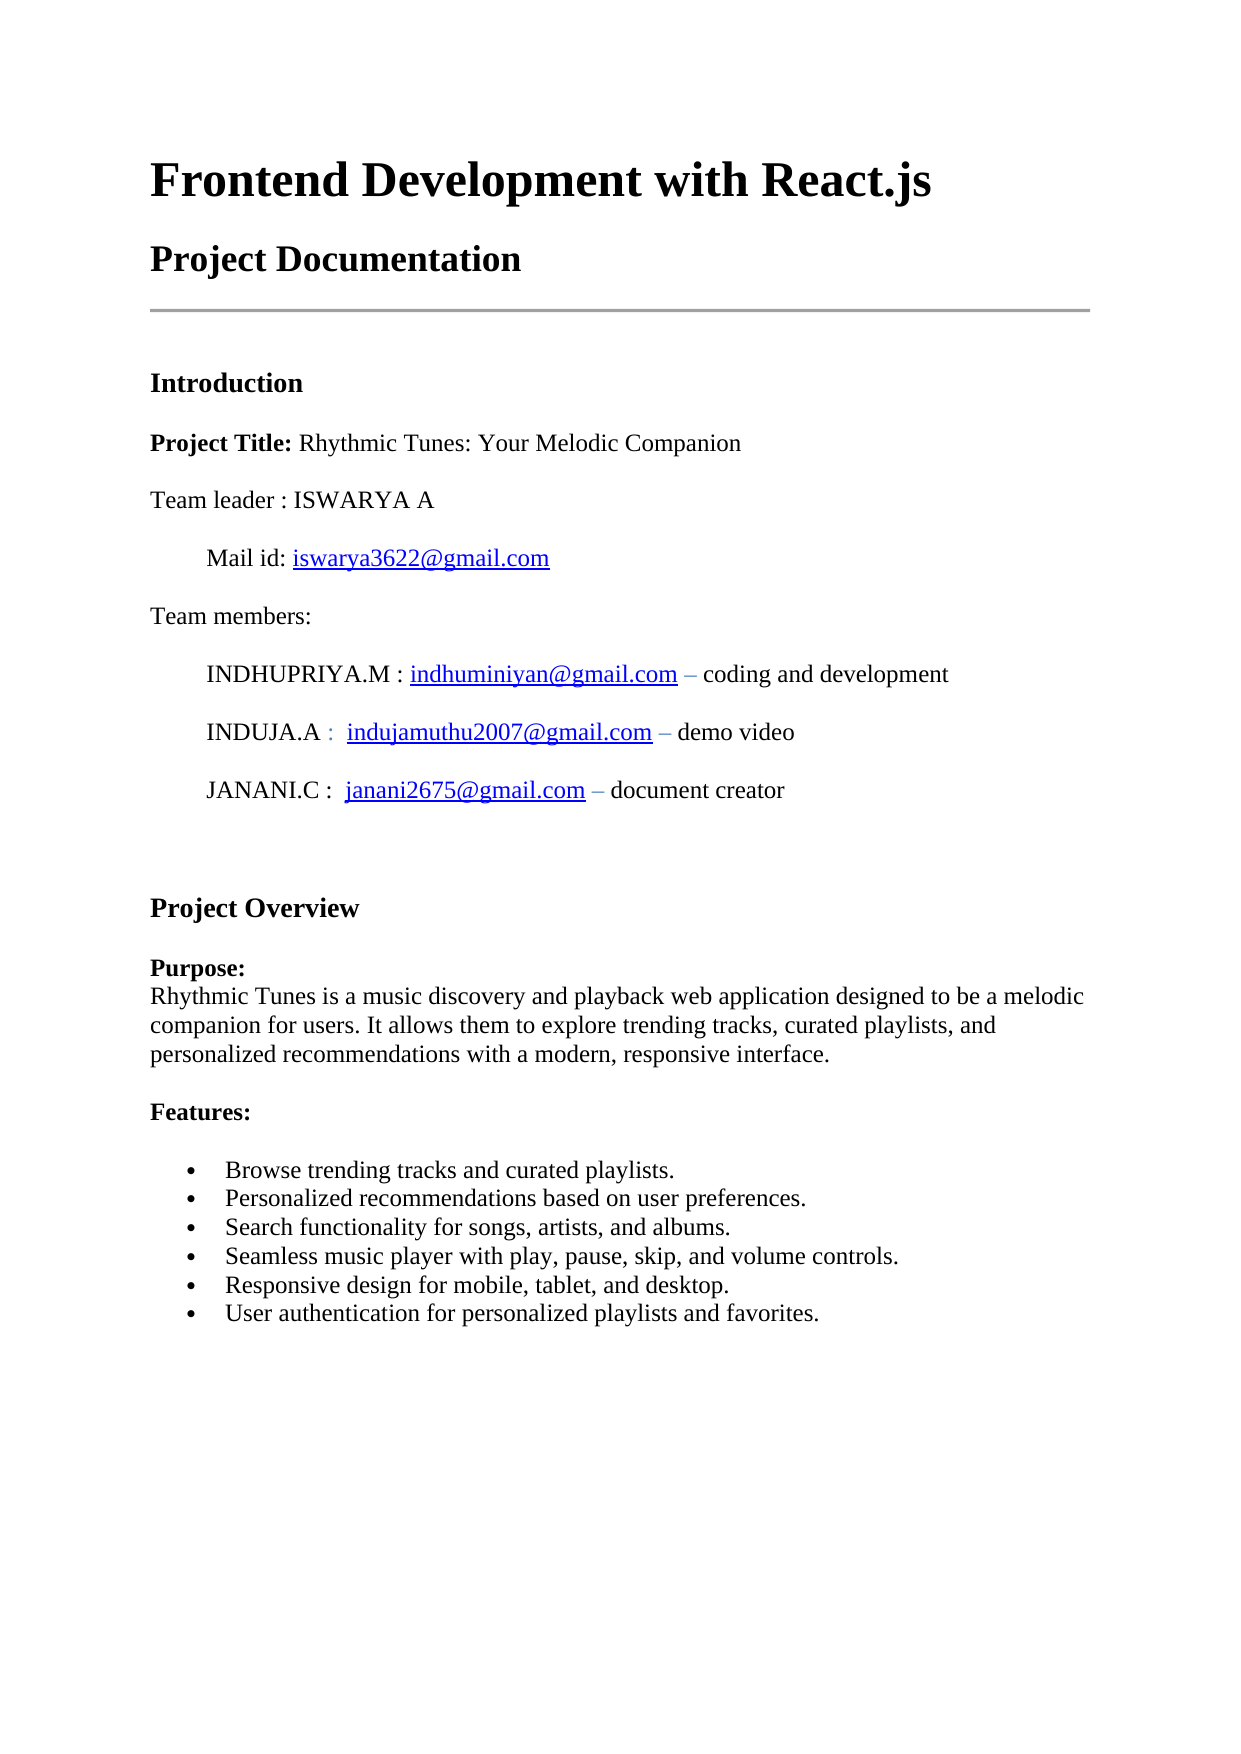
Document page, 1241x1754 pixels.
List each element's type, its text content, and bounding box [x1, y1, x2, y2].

text Features: [150, 1097, 1090, 1126]
text INDHUPRIYA.M : indhuminiyan@gmail.com – coding and development [150, 659, 1090, 688]
list Search functionality for songs, artists, and albums. [187, 1212, 1090, 1241]
list Browse trending tracks and curated playlists. [187, 1155, 1090, 1183]
text INDUJA.A : indujamuthu2007@gmail.com – demo video [150, 717, 1090, 746]
list Personalized recommendations based on user preferences. [187, 1183, 1090, 1212]
list Responsive design for mobile, tablet, and desktop. [187, 1270, 1090, 1298]
list Seamless music player with play, pause, skip, and volume controls. [187, 1241, 1090, 1270]
text Mail id: iswarya3622@gmail.com [150, 543, 1090, 572]
text Team leader : ISWARYA A [150, 486, 1090, 514]
text Purpose: Rhythmic Tunes is a music discovery and playback web application designed to be a melodic companion for users. It allows them to explore trending tracks, curated playlists, and personalized recommendations with a modern, responsive interface. [150, 953, 1090, 1068]
text Project Documentation [150, 237, 1090, 280]
text Project Title: Rhythmic Tunes: Your Melodic Companion [150, 428, 1090, 456]
text Project Overview [150, 891, 1090, 923]
text Introduction [150, 366, 1090, 398]
text JANANI.C : janani2675@gmail.com – document creator [150, 775, 1090, 804]
text Frontend Development with React.js [150, 150, 1090, 207]
list User authentication for personalized playlists and favorites. [187, 1298, 1090, 1327]
text Team members: [150, 601, 1090, 630]
